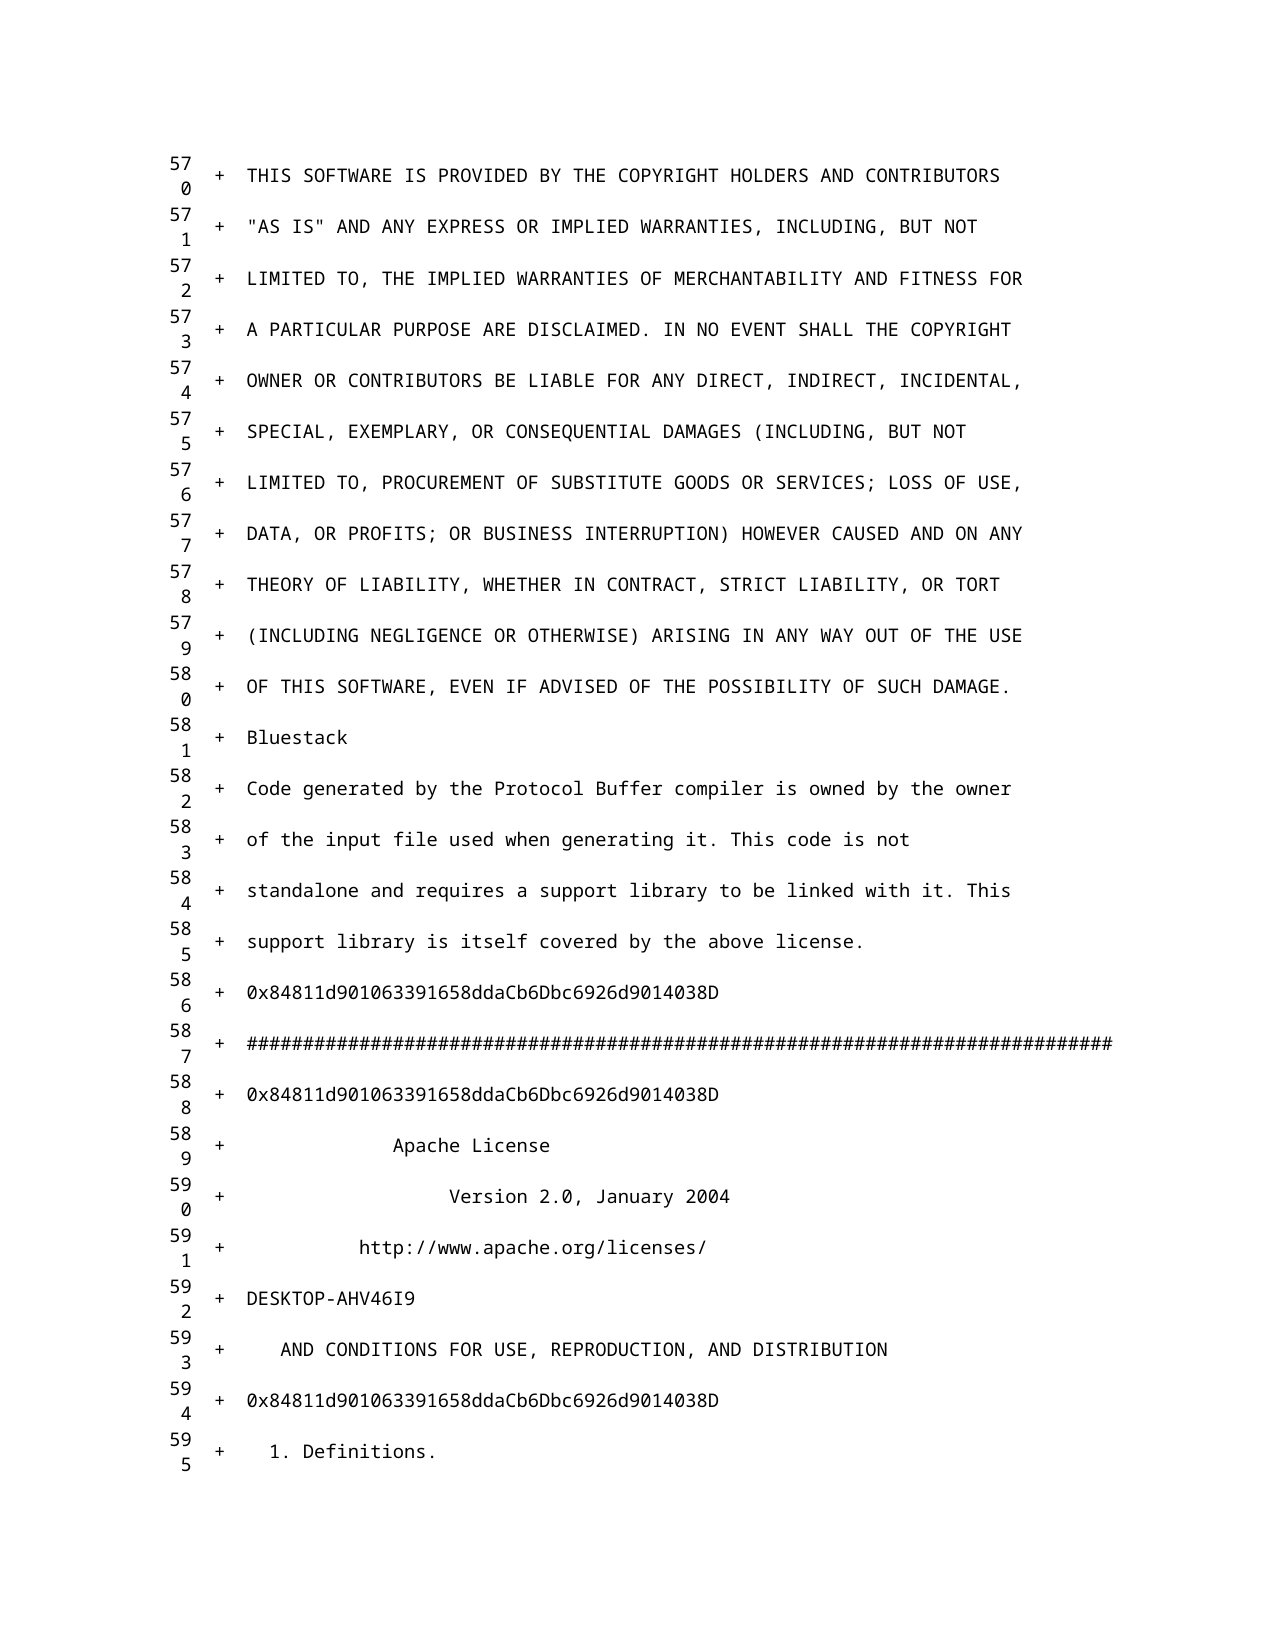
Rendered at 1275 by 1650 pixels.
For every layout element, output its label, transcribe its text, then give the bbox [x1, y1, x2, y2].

table_cell 581 [150, 711, 203, 762]
table_cell + [203, 1120, 235, 1171]
table_cell + [203, 507, 235, 558]
table_cell + [203, 1375, 235, 1426]
table_cell 579 [150, 609, 203, 660]
table_cell + [203, 1018, 235, 1069]
table_cell + [203, 1222, 235, 1273]
table_cell + [203, 1324, 235, 1375]
table_cell OWNER OR CONTRIBUTORS BE LIABLE FOR ANY DIRECT, INDIRECT, INCIDENTAL, [235, 354, 1275, 405]
table_cell 585 [150, 916, 203, 967]
table_cell 586 [150, 967, 203, 1018]
table_cell + [203, 303, 235, 354]
table_cell THEORY OF LIABILITY, WHETHER IN CONTRACT, STRICT LIABILITY, OR TORT [235, 558, 1275, 609]
table_cell 591 [150, 1222, 203, 1273]
table_cell 570 [150, 150, 203, 201]
table_cell 573 [150, 303, 203, 354]
table_cell Version 2.0, January 2004 [235, 1171, 1275, 1222]
table_cell + [203, 711, 235, 762]
table_cell 592 [150, 1273, 203, 1324]
table_cell of the input file used when generating it. This code is not [235, 814, 1275, 864]
table_cell + [203, 405, 235, 456]
table_cell Apache License [235, 1120, 1275, 1171]
table_cell 578 [150, 558, 203, 609]
table_cell 572 [150, 252, 203, 303]
table_cell DATA, OR PROFITS; OR BUSINESS INTERRUPTION) HOWEVER CAUSED AND ON ANY [235, 507, 1275, 558]
table_cell 1. Definitions. [235, 1426, 1275, 1477]
table_cell OF THIS SOFTWARE, EVEN IF ADVISED OF THE POSSIBILITY OF SUCH DAMAGE. [235, 660, 1275, 711]
table_cell + [203, 967, 235, 1018]
table_cell "AS IS" AND ANY EXPRESS OR IMPLIED WARRANTIES, INCLUDING, BUT NOT [235, 201, 1275, 252]
table_cell + [203, 1069, 235, 1120]
table_cell 589 [150, 1120, 203, 1171]
table_cell http://www.apache.org/licenses/ [235, 1222, 1275, 1273]
table_cell 0x84811d901063391658ddaCb6Dbc6926d9014038D [235, 967, 1275, 1018]
table_cell 584 [150, 865, 203, 916]
table_cell + [203, 865, 235, 916]
table_cell + [203, 609, 235, 660]
table_cell LIMITED TO, THE IMPLIED WARRANTIES OF MERCHANTABILITY AND FITNESS FOR [235, 252, 1275, 303]
table_cell standalone and requires a support library to be linked with it. This [235, 865, 1275, 916]
table_cell + [203, 456, 235, 507]
table_cell + [203, 814, 235, 864]
table_cell 574 [150, 354, 203, 405]
table_cell + [203, 1273, 235, 1324]
table_cell DESKTOP-AHV46I9 [235, 1273, 1275, 1324]
table_cell 576 [150, 456, 203, 507]
table_cell + [203, 201, 235, 252]
table_cell 594 [150, 1375, 203, 1426]
table_cell AND CONDITIONS FOR USE, REPRODUCTION, AND DISTRIBUTION [235, 1324, 1275, 1375]
table_cell (INCLUDING NEGLIGENCE OR OTHERWISE) ARISING IN ANY WAY OUT OF THE USE [235, 609, 1275, 660]
table_cell SPECIAL, EXEMPLARY, OR CONSEQUENTIAL DAMAGES (INCLUDING, BUT NOT [235, 405, 1275, 456]
table_cell Bluestack [235, 711, 1275, 762]
table_cell + [203, 252, 235, 303]
table_cell Code generated by the Protocol Buffer compiler is owned by the owner [235, 763, 1275, 813]
table_cell 575 [150, 405, 203, 456]
table_cell 590 [150, 1171, 203, 1222]
table_cell + [203, 1426, 235, 1477]
table_cell + [203, 150, 235, 201]
table_cell 593 [150, 1324, 203, 1375]
table_cell + [203, 558, 235, 609]
table_cell + [203, 916, 235, 967]
table_cell + [203, 660, 235, 711]
table_cell ############################################################################# [235, 1018, 1275, 1069]
table_cell 583 [150, 814, 203, 864]
table_cell support library is itself covered by the above license. [235, 916, 1275, 967]
table_cell 595 [150, 1426, 203, 1477]
table_cell 588 [150, 1069, 203, 1120]
table_cell 587 [150, 1018, 203, 1069]
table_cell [235, 1375, 1275, 1426]
table_cell 577 [150, 507, 203, 558]
table_cell 580 [150, 660, 203, 711]
table_cell + [203, 354, 235, 405]
table_cell LIMITED TO, PROCUREMENT OF SUBSTITUTE GOODS OR SERVICES; LOSS OF USE, [235, 456, 1275, 507]
table_cell 571 [150, 201, 203, 252]
table_cell A PARTICULAR PURPOSE ARE DISCLAIMED. IN NO EVENT SHALL THE COPYRIGHT [235, 303, 1275, 354]
table_cell + [203, 763, 235, 813]
table_cell 0x84811d901063391658ddaCb6Dbc6926d9014038D [235, 1069, 1275, 1120]
table_cell + [203, 1171, 235, 1222]
table_cell THIS SOFTWARE IS PROVIDED BY THE COPYRIGHT HOLDERS AND CONTRIBUTORS [235, 150, 1275, 201]
table_cell 582 [150, 763, 203, 813]
